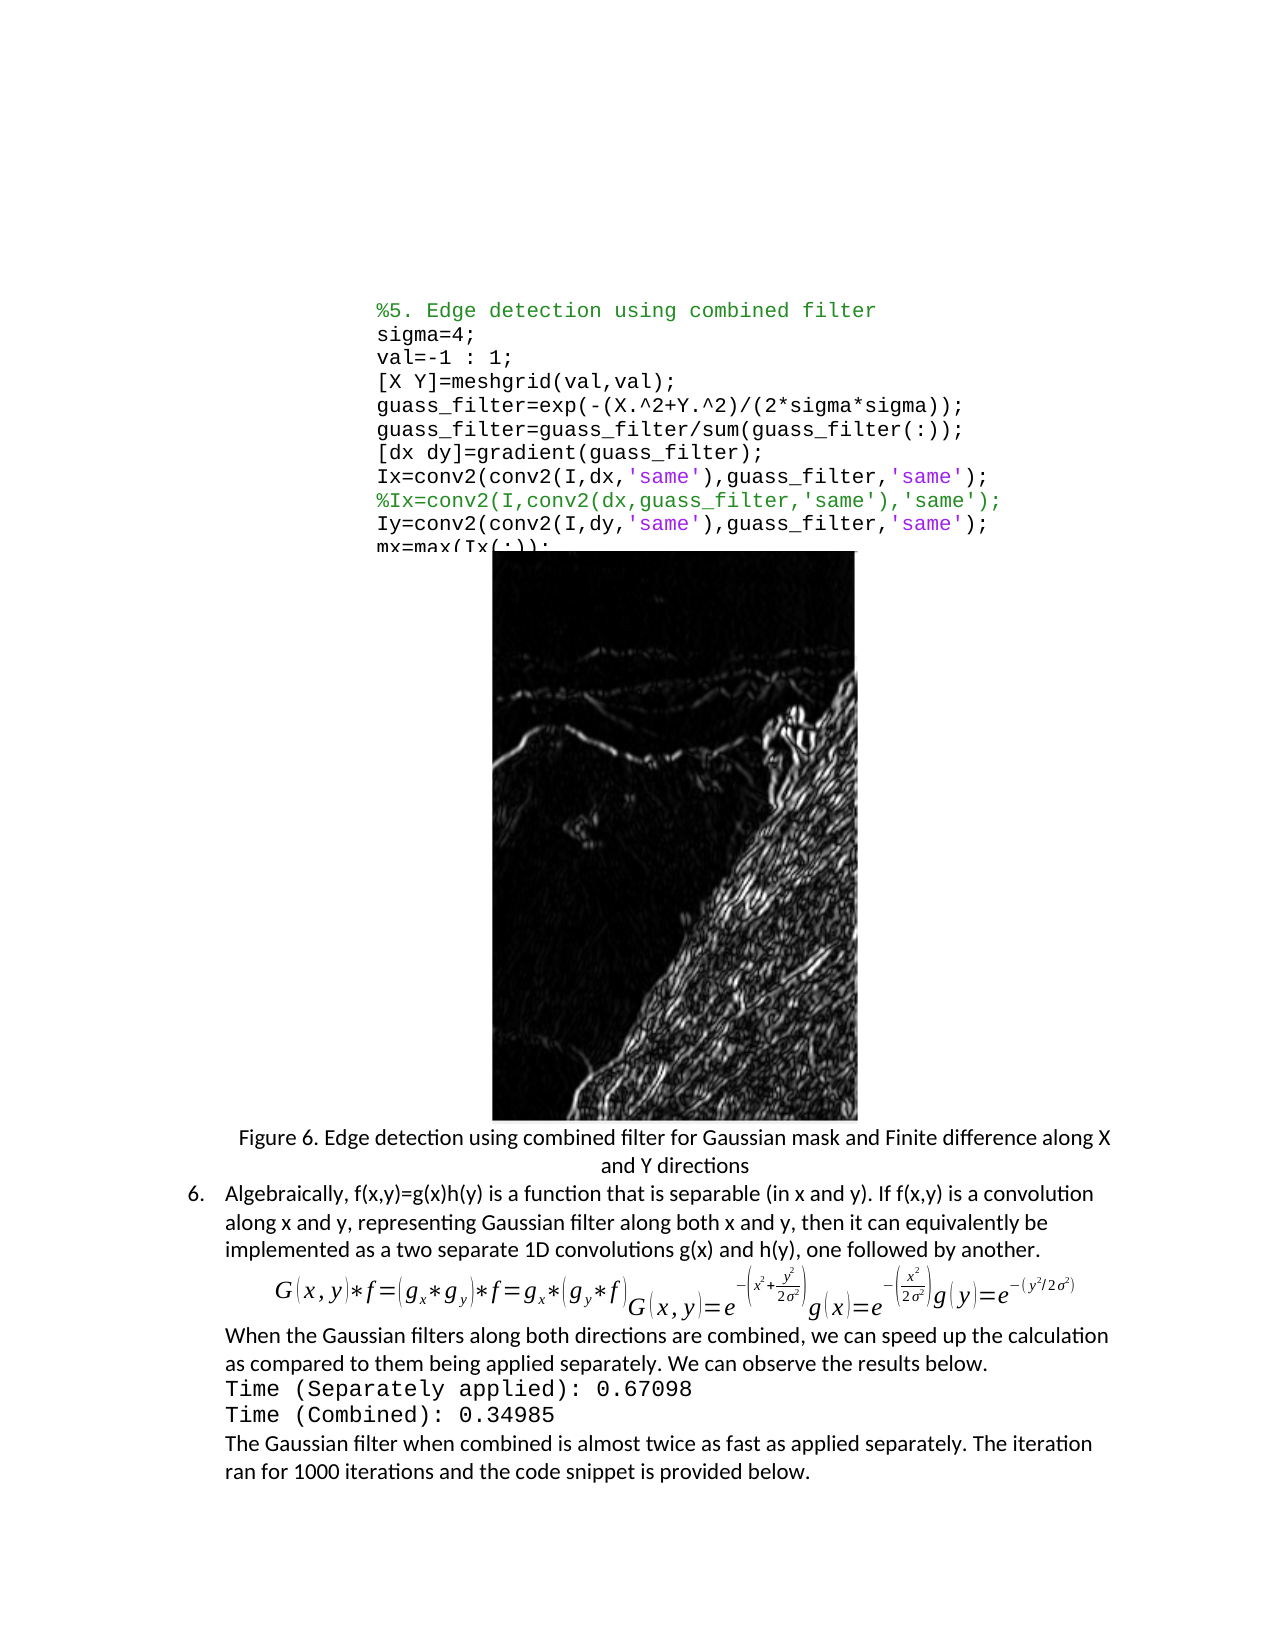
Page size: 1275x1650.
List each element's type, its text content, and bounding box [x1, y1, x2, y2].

picture [492, 551, 858, 1124]
list Figure 6. Edge detection using combined filter for Gaussian mask and Finite difference along X and Y directions [225, 1123, 1125, 1179]
list The Gaussian filter when combined is almost twice as fast as applied separately. The iteration ran for 1000 iterations and the code snippet is provided below. [225, 1429, 1125, 1486]
list Algebraically, f(x,y)=g(x)h(y) is a function that is separable (in x and y). If f(x,y) is a convolution along x and y, representing Gaussian filter along both x and y, then it can equivalently be implemented as a two separate 1D convolutions g(x) and h(y), one followed by another. [187, 1179, 1125, 1264]
list Time (Combined): 0.34985 [225, 1403, 1125, 1429]
list When the Gaussian filters along both directions are combined, we can speed up the calculation as compared to them being applied separately. We can observe the results below. [225, 1322, 1125, 1378]
list Time (Separately applied): 0.67098 [225, 1378, 1125, 1403]
